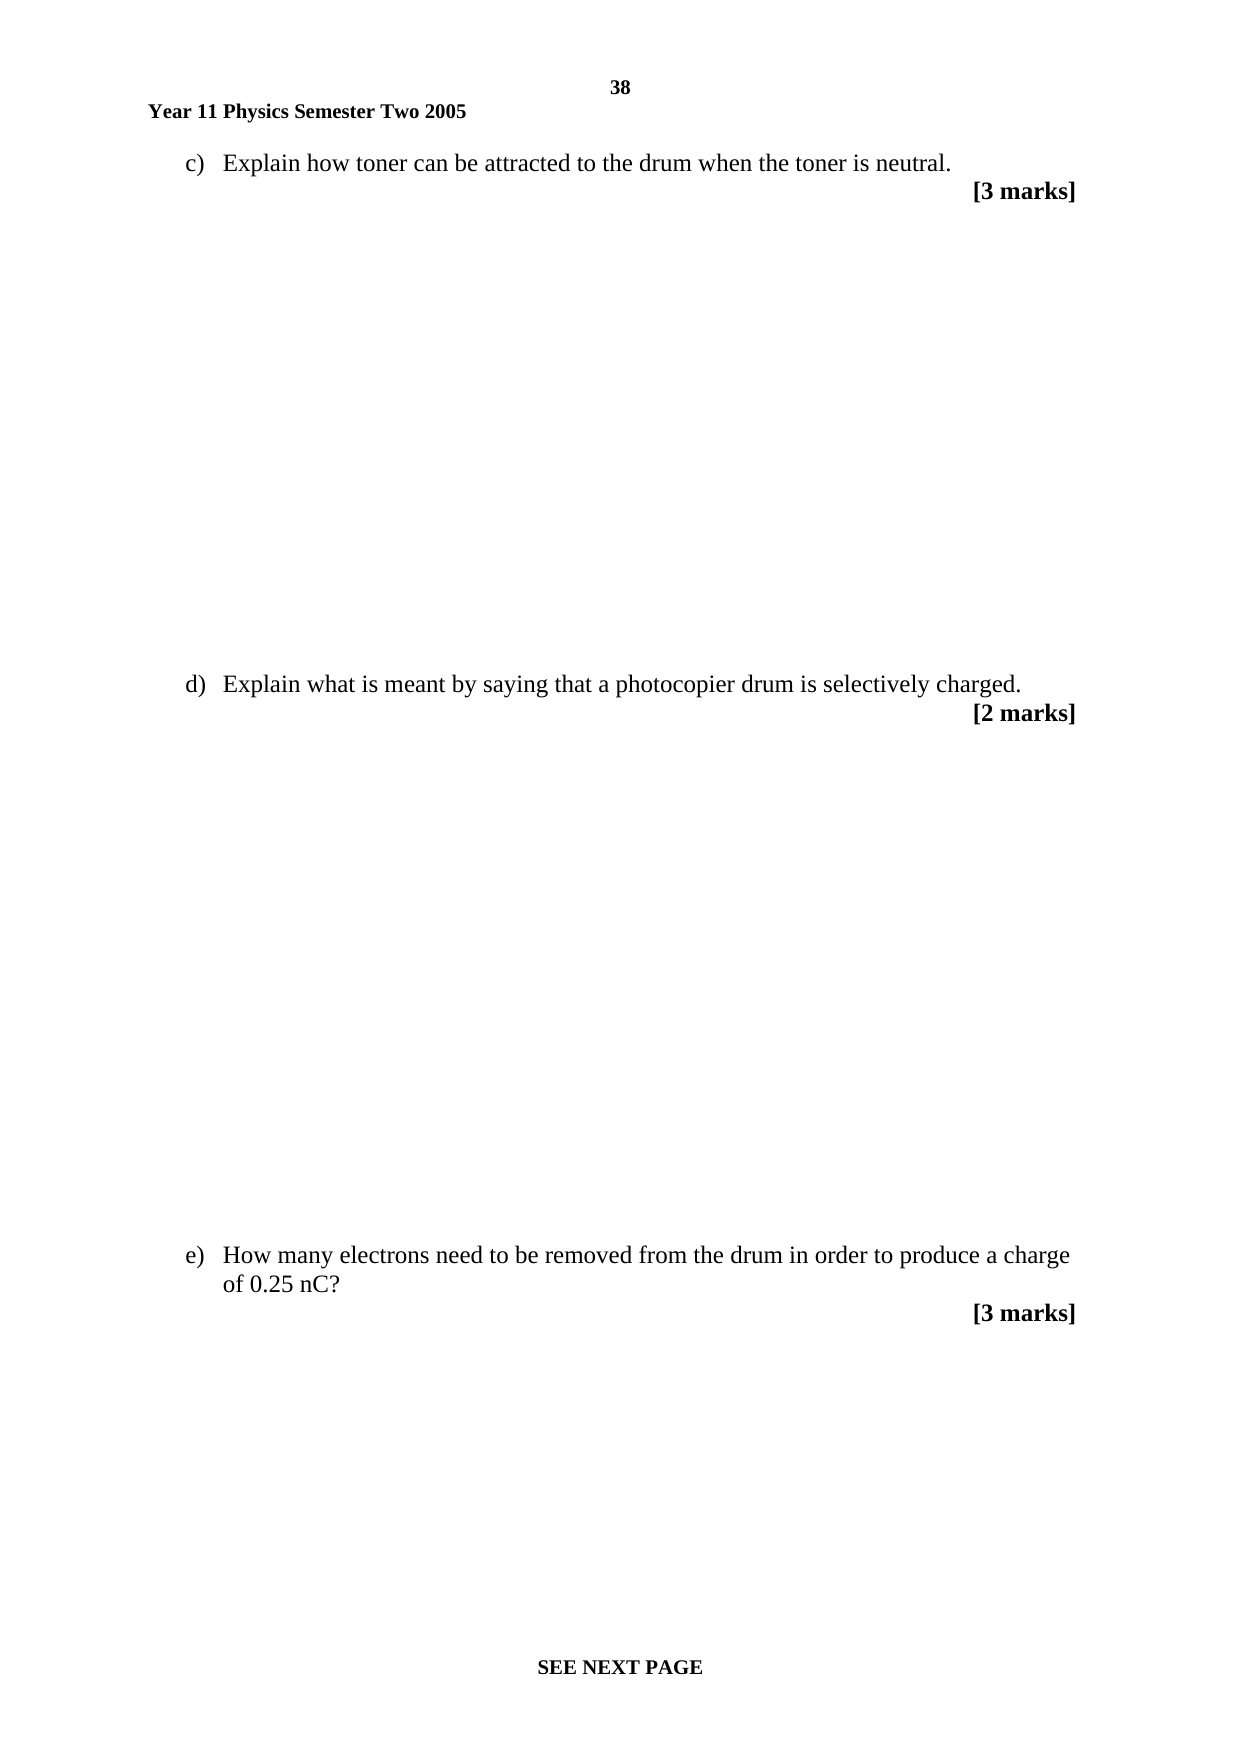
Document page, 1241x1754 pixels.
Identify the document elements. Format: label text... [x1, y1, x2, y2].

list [185, 1240, 1092, 1565]
list Explain what is meant by saying that a photocopier drum is selectively charged. [2 marks] [185, 669, 1092, 1125]
list Explain how toner can be attracted to the drum when the toner is neutral. [3 marks] [185, 148, 1092, 468]
